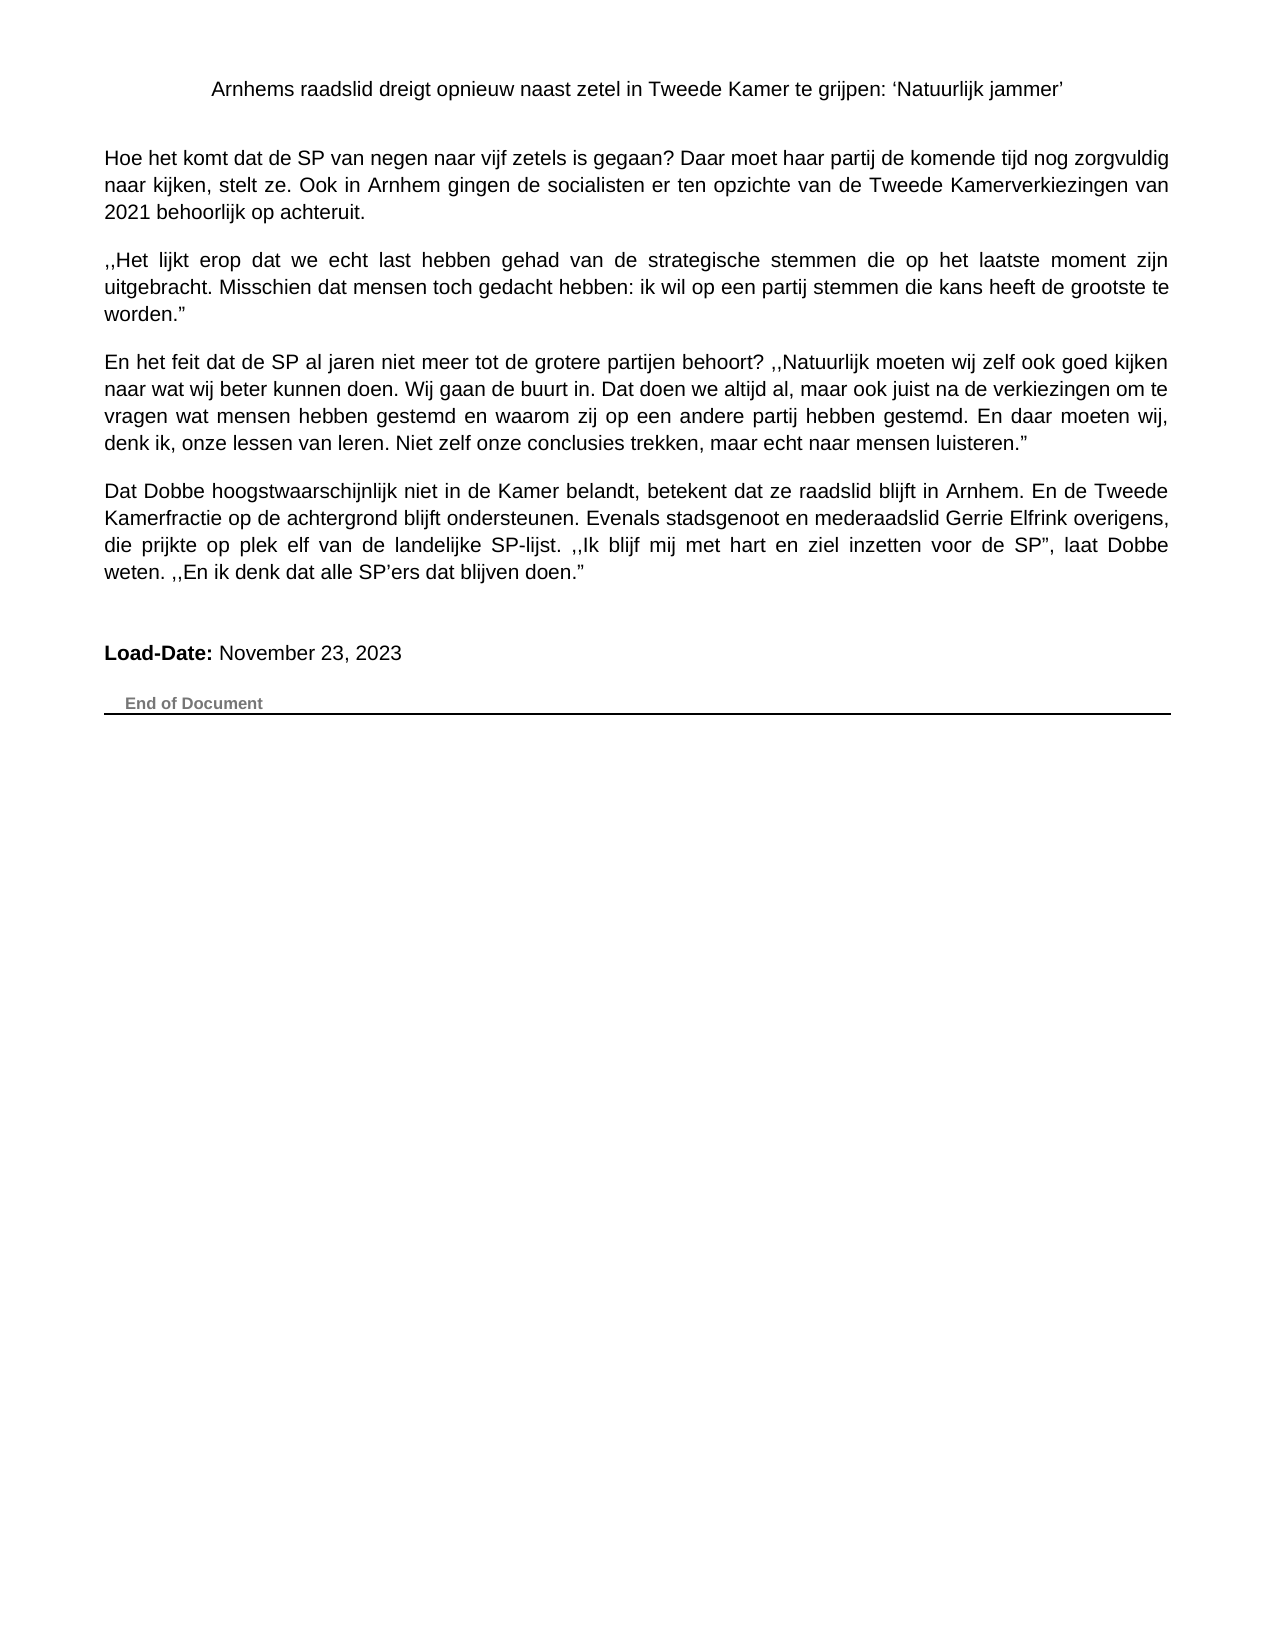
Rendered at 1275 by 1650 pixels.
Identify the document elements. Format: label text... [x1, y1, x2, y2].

text Load-Date: November 23, 2023 [104, 609, 1171, 665]
text Dat Dobbe hoogstwaarschijnlijk niet in de Kamer belandt, betekent dat ze raadslid blijft in Arnhem. En de Tweede Kamerfractie op de achtergrond blijft ondersteunen. Evenals stadsgenoot en mederaadslid Gerrie Elfrink overigens, die prijkte op plek elf van de landelijke SP-lijst. ,,Ik blijf mij met hart en ziel inzetten voor de SP”, laat Dobbe weten. ,,En ik denk dat alle SP’ers dat blijven doen.” [104, 476, 1171, 584]
text ,,Het lijkt erop dat we echt last hebben gehad van de strategische stemmen die op het laatste moment zijn uitgebracht. Misschien dat mensen toch gedacht hebben: ik wil op een partij stemmen die kans heeft de grootste te worden.” [104, 244, 1171, 326]
text Hoe het komt dat de SP van negen naar vijf zetels is gegaan? Daar moet haar partij de komende tijd nog zorgvuldig naar kijken, stelt ze. Ook in Arnhem gingen de socialisten er ten opzichte van de Tweede Kamerverkiezingen van 2021 behoorlijk op achteruit. [104, 142, 1171, 223]
text En het feit dat de SP al jaren niet meer tot de grotere partijen behoort? ,,Natuurlijk moeten wij zelf ook goed kijken naar wat wij beter kunnen doen. Wij gaan de buurt in. Dat doen we altijd al, maar ook juist na de verkiezingen om te vragen wat mensen hebben gestemd en waarom zij op een andere partij hebben gestemd. En daar moeten wij, denk ik, onze lessen van leren. Niet zelf onze conclusies trekken, maar echt naar mensen luisteren.” [104, 346, 1171, 455]
text End of Document [125, 693, 1171, 713]
